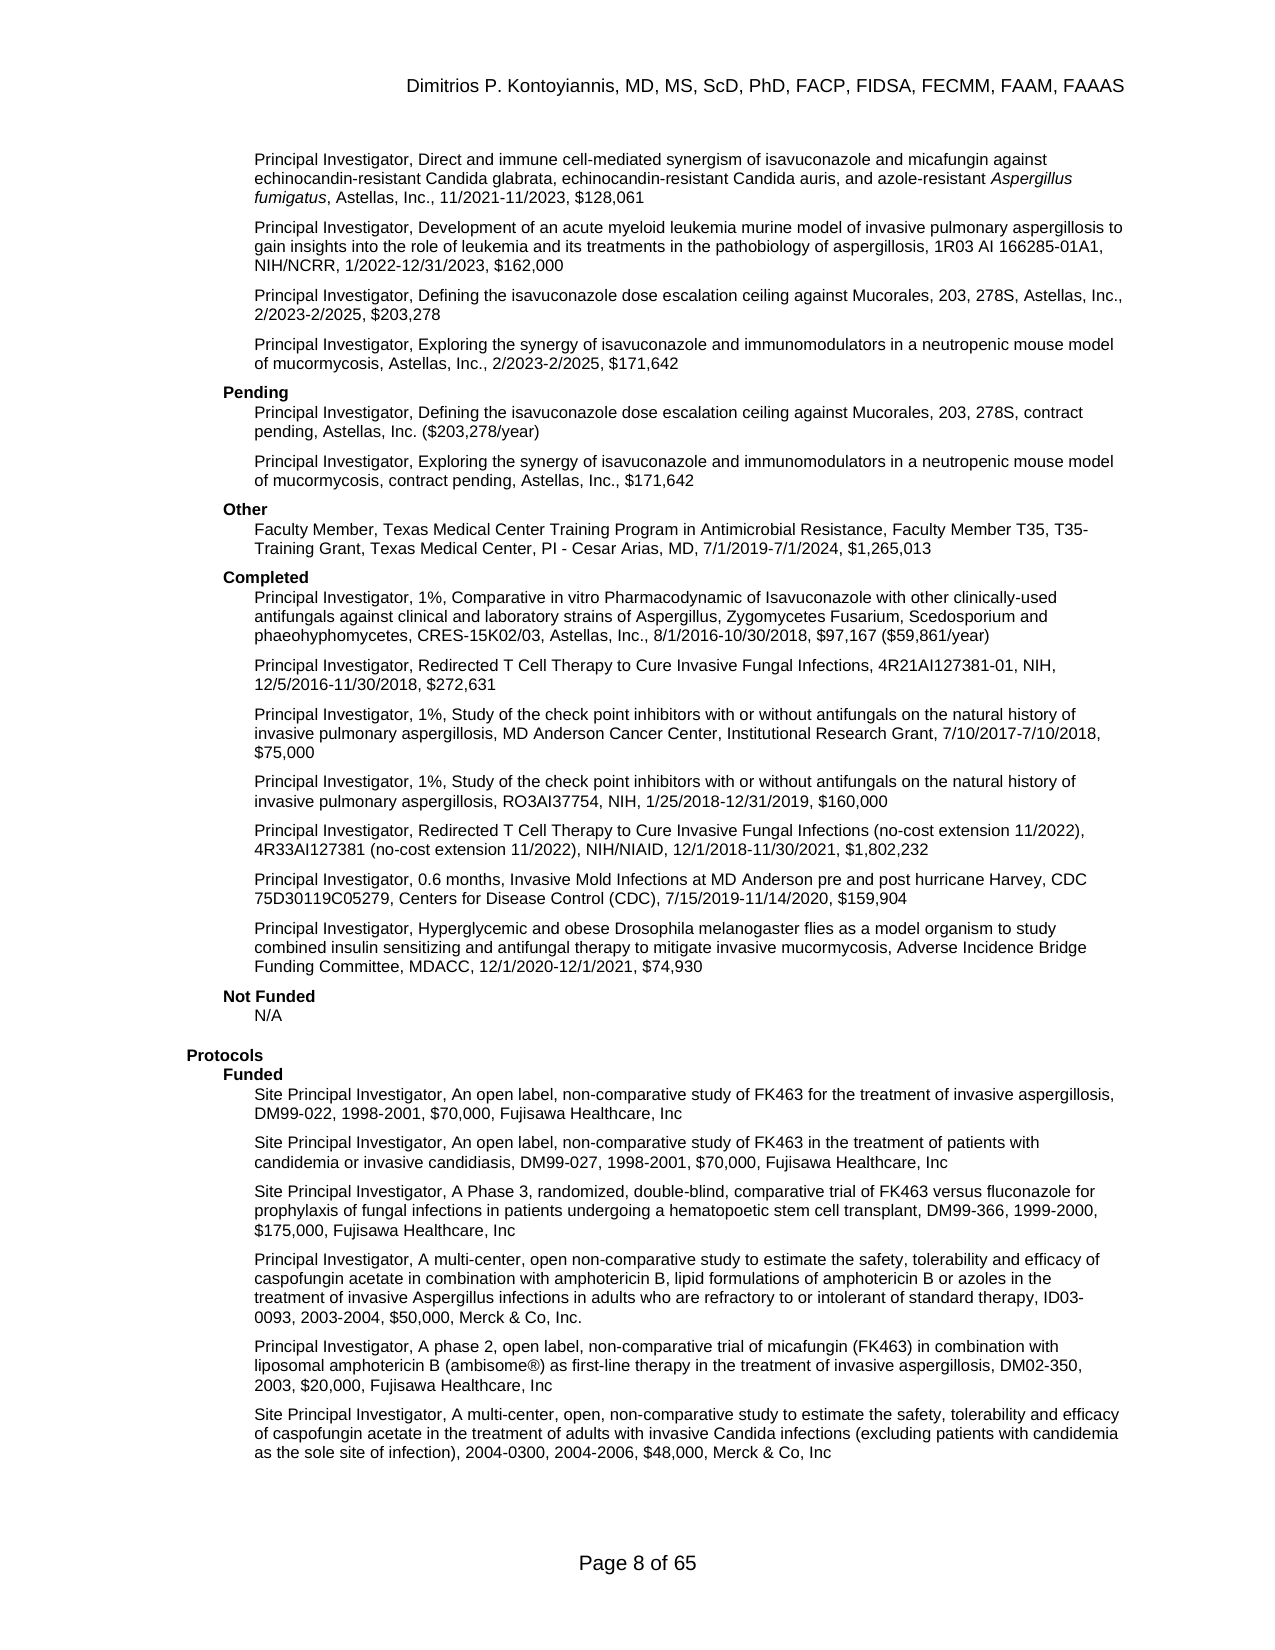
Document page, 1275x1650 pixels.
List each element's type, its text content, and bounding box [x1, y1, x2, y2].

text Principal Investigator, 1%, Comparative in vitro Pharmacodynamic of Isavuconazole with other clinically-used antifungals against clinical and laboratory strains of Aspergillus, Zygomycetes Fusarium, Scedosporium and phaeohyphomycetes, CRES-15K02/03, Astellas, Inc., 8/1/2016-10/30/2018, $97,167 ($59,861/year) [254, 588, 1125, 645]
text Principal Investigator, Defining the isavuconazole dose escalation ceiling against Mucorales, 203, 278S, contract pending, Astellas, Inc. ($203,278/year) [254, 403, 1125, 441]
text Completed [223, 568, 1125, 587]
text Not Funded [223, 986, 1125, 1006]
text Principal Investigator, A phase 2, open label, non-comparative trial of micafungin (FK463) in combination with liposomal amphotericin B (ambisome®) as first-line therapy in the treatment of invasive aspergillosis, DM02-350, 2003, $20,000, Fujisawa Healthcare, Inc [254, 1337, 1125, 1394]
text Faculty Member, Texas Medical Center Training Program in Antimicrobial Resistance, Faculty Member T35, T35-Training Grant, Texas Medical Center, PI - Cesar Arias, MD, 7/1/2019-7/1/2024, $1,265,013 [254, 519, 1125, 558]
text Principal Investigator, Direct and immune cell-mediated synergism of isavuconazole and micafungin against echinocandin-resistant Candida glabrata, echinocandin-resistant Candida auris, and azole-resistant Aspergillus fumigatus, Astellas, Inc., 11/2021-11/2023, $128,061 [254, 150, 1125, 207]
text Pending [223, 383, 1125, 402]
text Site Principal Investigator, An open label, non-comparative study of FK463 in the treatment of patients with candidemia or invasive candidiasis, DM99-027, 1998-2001, $70,000, Fujisawa Healthcare, Inc [254, 1133, 1125, 1172]
text Principal Investigator, Exploring the synergy of isavuconazole and immunomodulators in a neutropenic mouse model of mucormycosis, Astellas, Inc., 2/2023-2/2025, $171,642 [254, 334, 1125, 373]
text Principal Investigator, A multi-center, open non-comparative study to estimate the safety, tolerability and efficacy of caspofungin acetate in combination with amphotericin B, lipid formulations of amphotericin B or azoles in the treatment of invasive Aspergillus infections in adults who are refractory to or intolerant of standard therapy, ID03-0093, 2003-2004, $50,000, Merck & Co, Inc. [254, 1250, 1125, 1327]
text Principal Investigator, Hyperglycemic and obese Drosophila melanogaster flies as a model organism to study combined insulin sensitizing and antifungal therapy to mitigate invasive mucormycosis, Adverse Incidence Bridge Funding Committee, MDACC, 12/1/2020-12/1/2021, $74,930 [254, 918, 1125, 976]
text Principal Investigator, 1%, Study of the check point inhibitors with or without antifungals on the natural history of invasive pulmonary aspergillosis, MD Anderson Cancer Center, Institutional Research Grant, 7/10/2017-7/10/2018, $75,000 [254, 704, 1125, 762]
text Other [223, 500, 1125, 519]
text Protocols [186, 1046, 1125, 1065]
text Principal Investigator, Exploring the synergy of isavuconazole and immunomodulators in a neutropenic mouse model of mucormycosis, contract pending, Astellas, Inc., $171,642 [254, 451, 1125, 490]
text Site Principal Investigator, A multi-center, open, non-comparative study to estimate the safety, tolerability and efficacy of caspofungin acetate in the treatment of adults with invasive Candida infections (excluding patients with candidemia as the sole site of infection), 2004-0300, 2004-2006, $48,000, Merck & Co, Inc [254, 1405, 1125, 1462]
text Principal Investigator, Defining the isavuconazole dose escalation ceiling against Mucorales, 203, 278S, Astellas, Inc., 2/2023-2/2025, $203,278 [254, 286, 1125, 324]
text Principal Investigator, 1%, Study of the check point inhibitors with or without antifungals on the natural history of invasive pulmonary aspergillosis, RO3AI37754, NIH, 1/25/2018-12/31/2019, $160,000 [254, 772, 1125, 811]
text Principal Investigator, 0.6 months, Invasive Mold Infections at MD Anderson pre and post hurricane Harvey, CDC 75D30119C05279, Centers for Disease Control (CDC), 7/15/2019-11/14/2020, $159,904 [254, 870, 1125, 908]
text Funded [223, 1065, 1125, 1084]
text N/A [254, 1006, 1125, 1025]
text Site Principal Investigator, A Phase 3, randomized, double-blind, comparative trial of FK463 versus fluconazole for prophylaxis of fungal infections in patients undergoing a hematopoetic stem cell transplant, DM99-366, 1999-2000, $175,000, Fujisawa Healthcare, Inc [254, 1182, 1125, 1239]
text Principal Investigator, Redirected T Cell Therapy to Cure Invasive Fungal Infections, 4R21AI127381-01, NIH, 12/5/2016-11/30/2018, $272,631 [254, 656, 1125, 694]
text Principal Investigator, Redirected T Cell Therapy to Cure Invasive Fungal Infections (no-cost extension 11/2022), 4R33AI127381 (no-cost extension 11/2022), NIH/NIAID, 12/1/2018-11/30/2021, $1,802,232 [254, 821, 1125, 859]
text Site Principal Investigator, An open label, non-comparative study of FK463 for the treatment of invasive aspergillosis, DM99-022, 1998-2001, $70,000, Fujisawa Healthcare, Inc [254, 1084, 1125, 1123]
text Principal Investigator, Development of an acute myeloid leukemia murine model of invasive pulmonary aspergillosis to gain insights into the role of leukemia and its treatments in the pathobiology of aspergillosis, 1R03 AI 166285-01A1, NIH/NCRR, 1/2022-12/31/2023, $162,000 [254, 218, 1125, 275]
